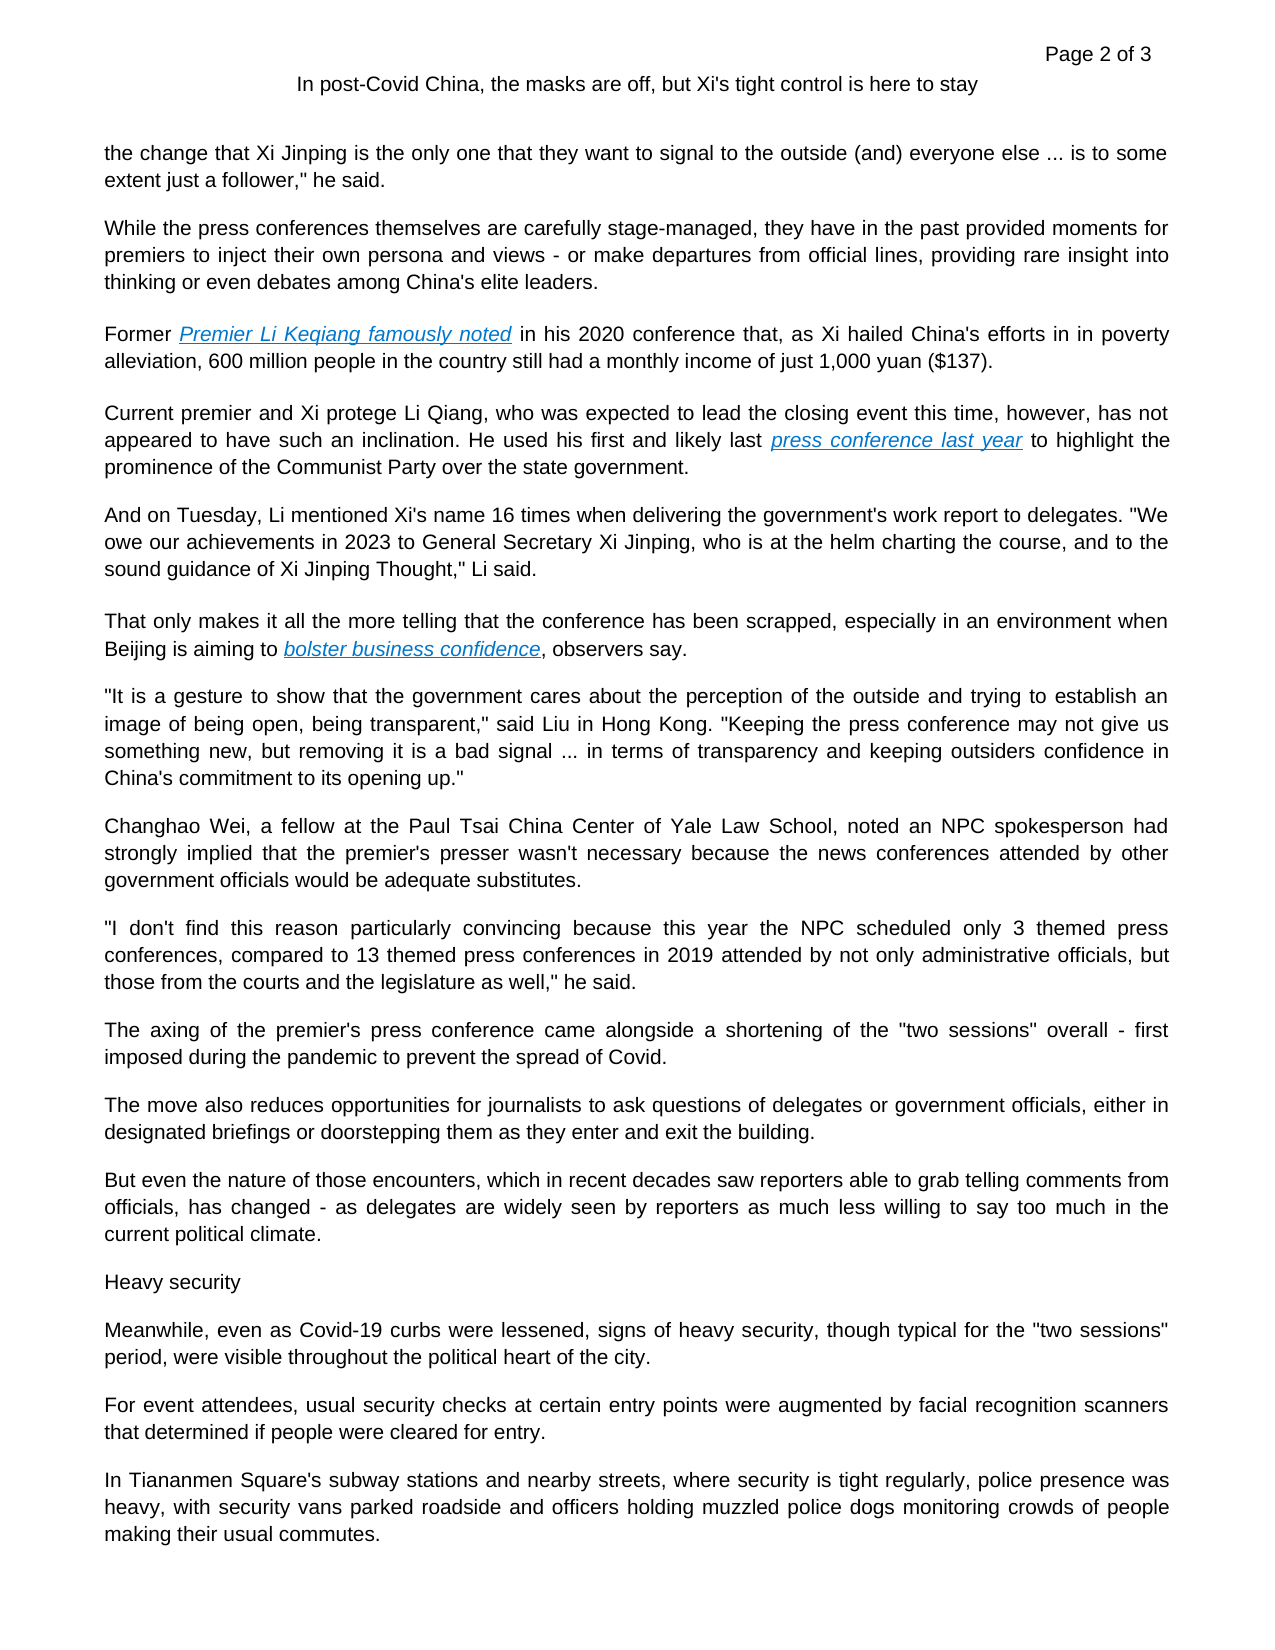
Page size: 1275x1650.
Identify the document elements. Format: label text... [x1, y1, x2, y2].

text Changhao Wei, a fellow at the Paul Tsai China Center of Yale Law School, noted an NPC spokesperson had strongly implied that the premier's presser wasn't necessary because the news conferences attended by other government officials would be adequate substitutes. [104, 810, 1171, 892]
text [104, 137, 1171, 192]
text Heavy security [104, 1267, 1171, 1294]
text And on Tuesday, Li mentioned Xi's name 16 times when delivering the government's work report to delegates. "We owe our achievements in 2023 to General Secretary Xi Jinping, who is at the helm charting the course, and to the sound guidance of Xi Jinping Thought," Li said. [104, 500, 1171, 581]
text Current premier and Xi protege Li Qiang, who was expected to lead the closing event this time, however, has not appeared to have such an inclination. He used his first and likely last press conference last year to highlight the prominence of the Communist Party over the state government. [104, 398, 1171, 479]
text Meanwhile, even as Covid-19 curbs were lessened, signs of heavy security, though typical for the "two sessions" period, were visible throughout the political heart of the city. [104, 1314, 1171, 1369]
text For event attendees, usual security checks at certain entry points were augmented by facial recognition scanners that determined if people were cleared for entry. [104, 1389, 1171, 1444]
text In Tiananmen Square's subway stations and nearby streets, where security is tight regularly, police presence was heavy, with security vans parked roadside and officers holding muzzled police dogs monitoring crowds of people making their usual commutes. [104, 1464, 1171, 1546]
text That only makes it all the more telling that the conference has been scrapped, especially in an environment when Beijing is aiming to bolster business confidence, observers say. [104, 606, 1171, 660]
text "I don't find this reason particularly convincing because this year the NPC scheduled only 3 themed press conferences, compared to 13 themed press conferences in 2019 attended by not only administrative officials, but those from the courts and the legislature as well," he said. [104, 912, 1171, 994]
text But even the nature of those encounters, which in recent decades saw reporters able to grab telling comments from officials, has changed - as delegates are widely seen by reporters as much less willing to say too much in the current political climate. [104, 1164, 1171, 1246]
text The axing of the premier's press conference came alongside a shortening of the "two sessions" overall - first imposed during the pandemic to prevent the spread of Covid. [104, 1014, 1171, 1069]
text While the press conferences themselves are carefully stage-managed, they have in the past provided moments for premiers to inject their own persona and views - or make departures from official lines, providing rare insight into thinking or even debates among China's elite leaders. [104, 212, 1171, 294]
text The move also reduces opportunities for journalists to ask questions of delegates or government officials, either in designated briefings or doorstepping them as they enter and exit the building. [104, 1089, 1171, 1144]
text "It is a gesture to show that the government cares about the perception of the outside and trying to establish an image of being open, being transparent," said Liu in Hong Kong. "Keeping the press conference may not give us something new, but removing it is a bad signal ... in terms of transparency and keeping outsiders confidence in China's commitment to its opening up." [104, 681, 1171, 789]
text Former Premier Li Keqiang famously noted in his 2020 conference that, as Xi hailed China's efforts in in poverty alleviation, 600 million people in the country still had a monthly income of just 1,000 yuan ($137). [104, 319, 1171, 373]
